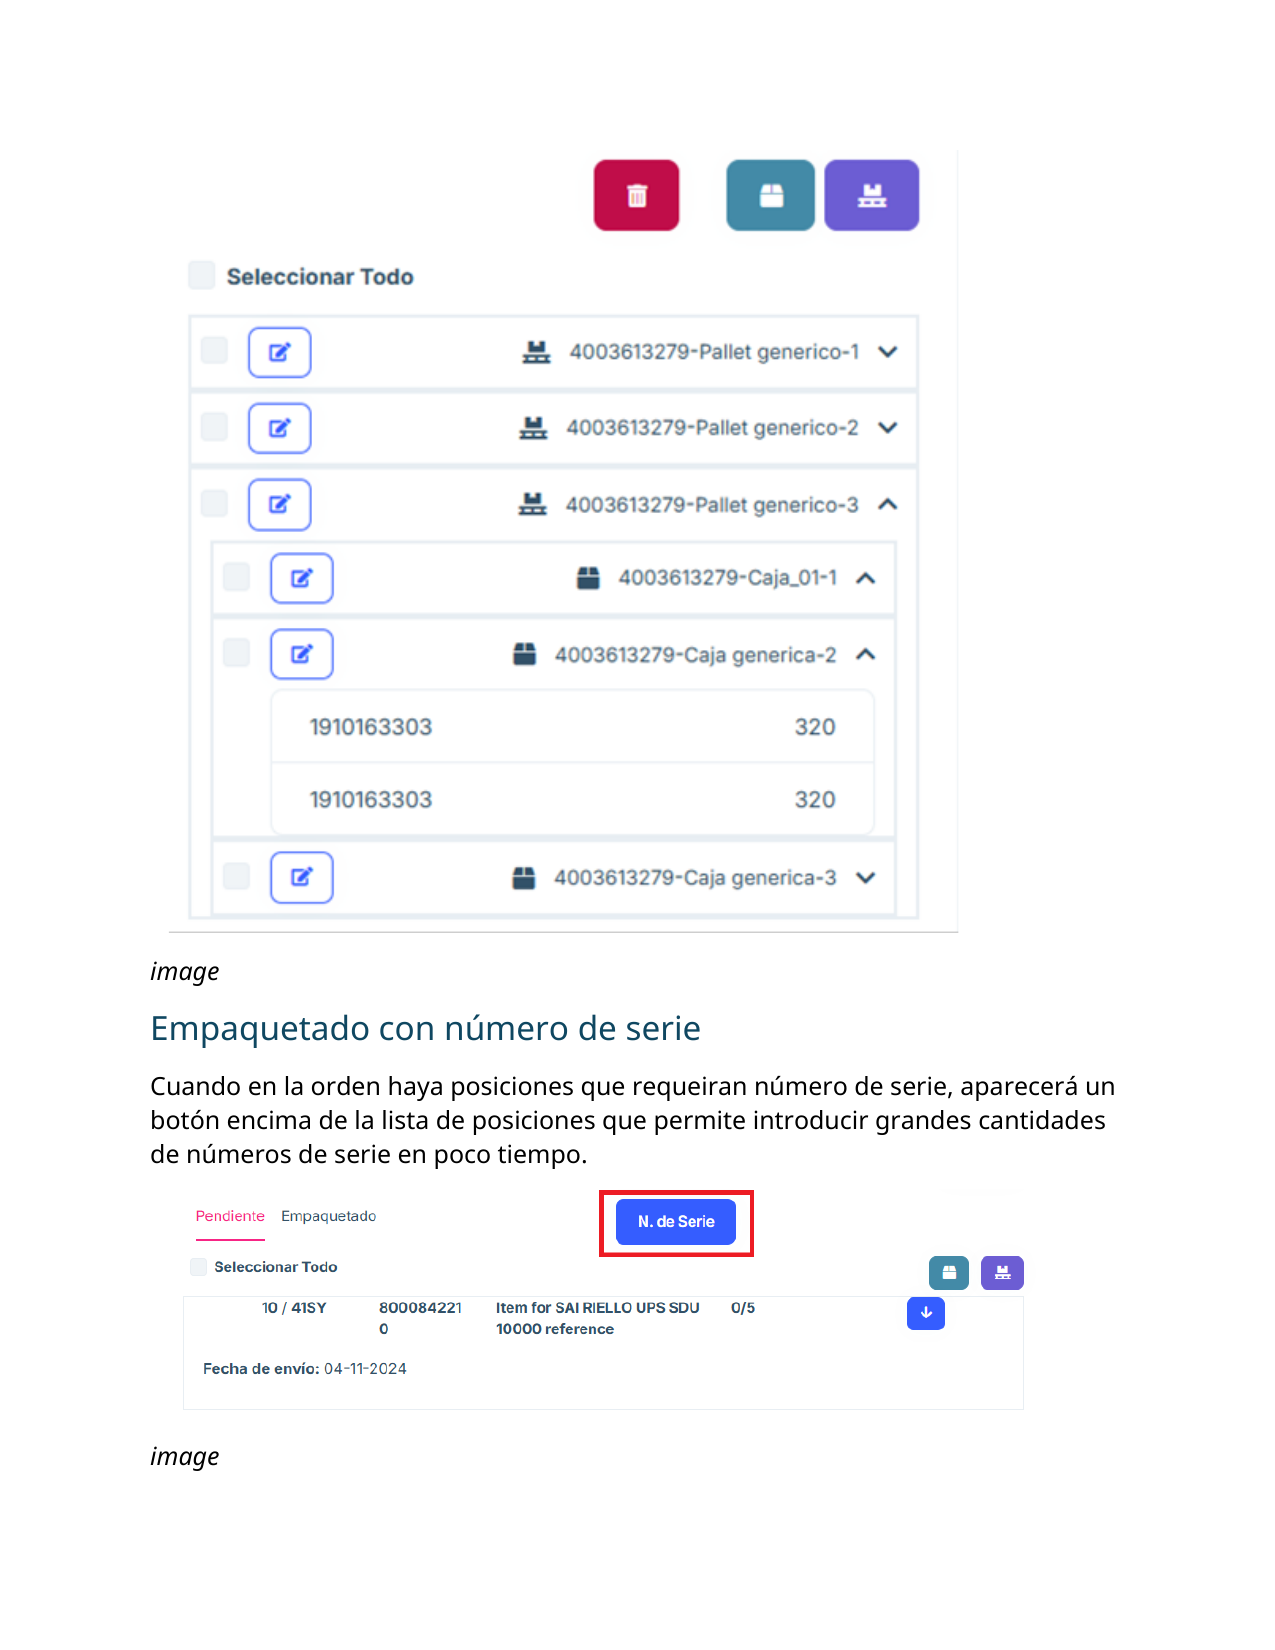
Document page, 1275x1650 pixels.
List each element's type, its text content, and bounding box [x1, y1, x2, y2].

picture [168, 1189, 1044, 1418]
picture [168, 150, 959, 934]
subtitle Empaquetado con número de serie [150, 1005, 1125, 1050]
text image [150, 1438, 1125, 1473]
text image [150, 954, 1125, 988]
text Cuando en la orden haya posiciones que requeiran número de serie, aparecerá un botón encima de la lista de posiciones que permite introducir grandes cantidades de números de serie en poco tiempo. [150, 1069, 1125, 1171]
